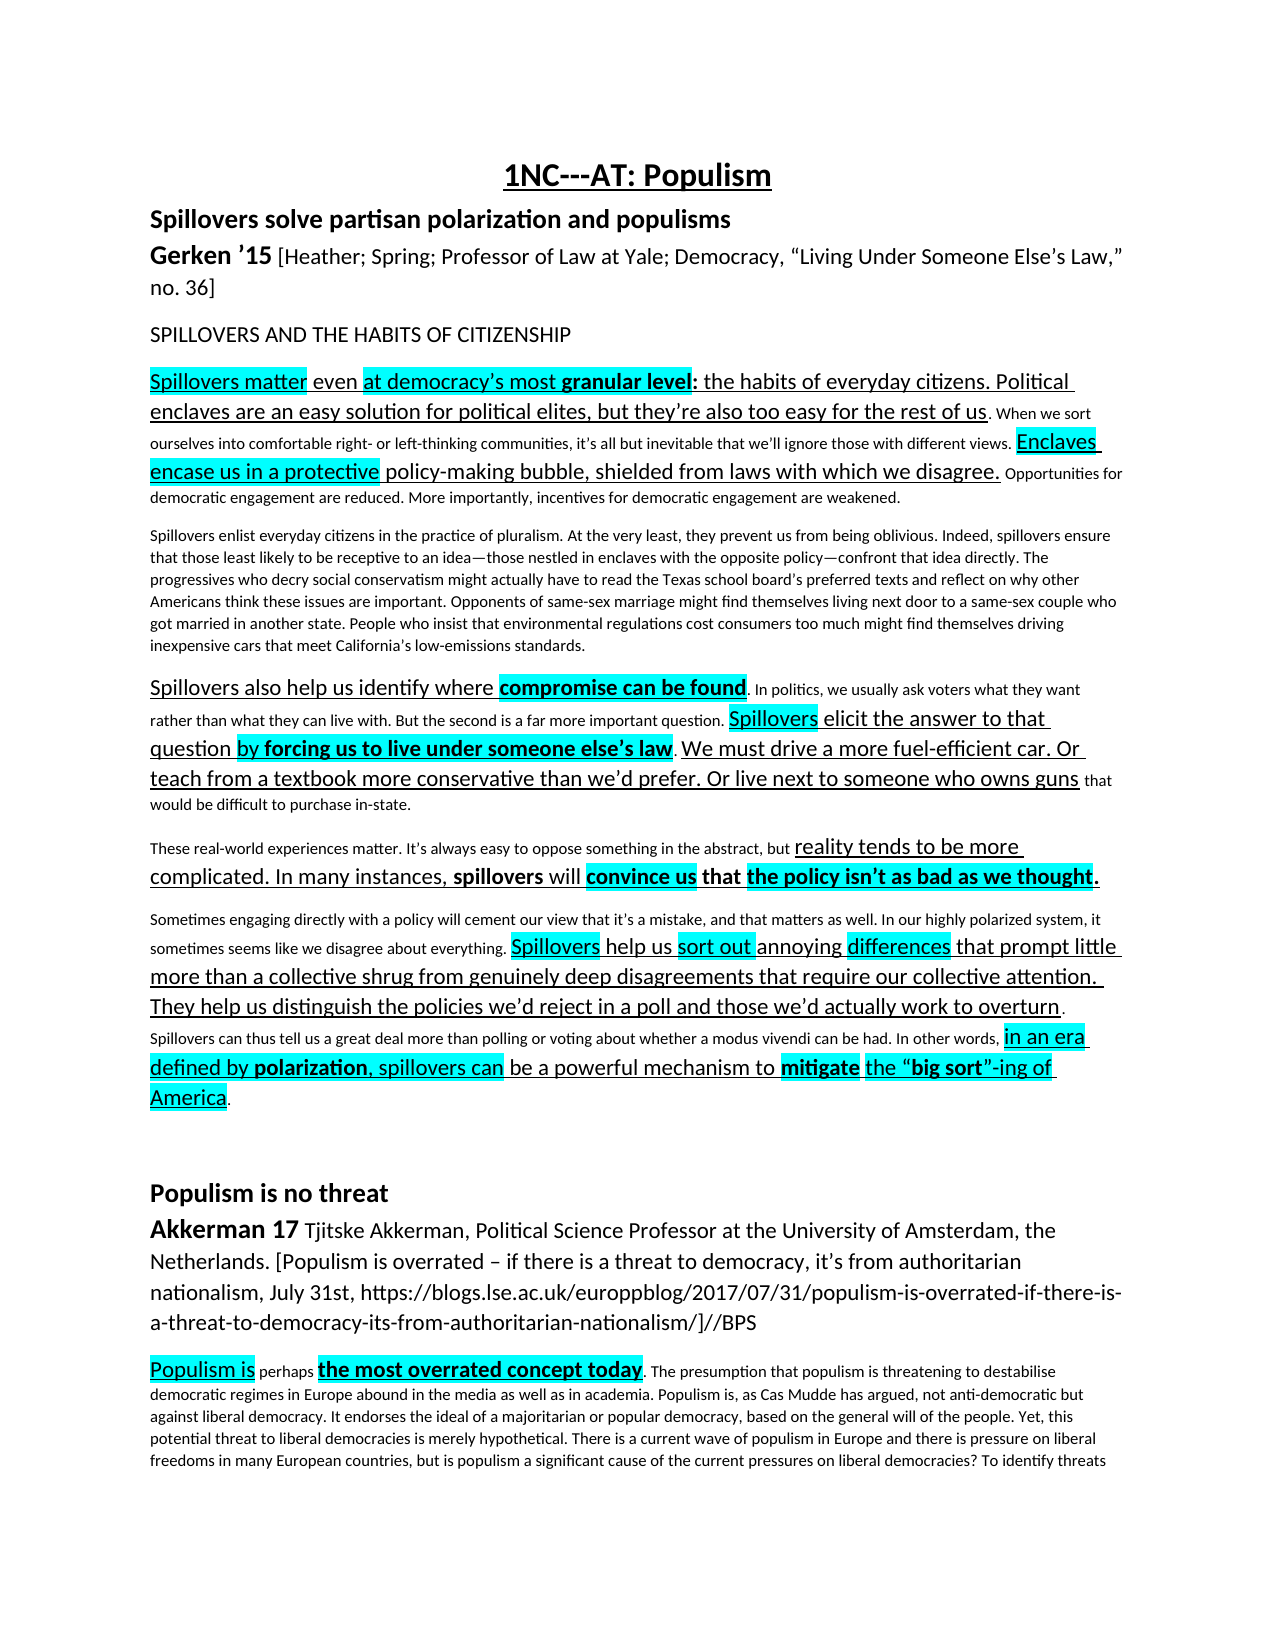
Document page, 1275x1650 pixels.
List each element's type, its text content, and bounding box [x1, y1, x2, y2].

text Spillovers matter even at democracy’s most granular level: the habits of everyday citizens. Political enclaves are an easy solution for political elites, but they’re also too easy for the rest of us. When we sort ourselves into comfortable right- or left-thinking communities, it’s all but inevitable that we’ll ignore those with different views. Enclaves encase us in a protective policy-making bubble, shielded from laws with which we disagree. Opportunities for democratic engagement are reduced. More importantly, incentives for democratic engagement are weakened. [150, 367, 1125, 507]
subtitle 1NC---AT: Populism [150, 154, 1125, 195]
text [150, 1355, 1125, 1470]
text Akkerman 17 Tjitske Akkerman, Political Science Professor at the University of Amsterdam, the Netherlands. [Populism is overrated – if there is a threat to democracy, it’s from authoritarian nationalism, July 31st, https://blogs.lse.ac.uk/europpblog/2017/07/31/populism-is-overrated-if-there-is-a-threat-to-democracy-its-from-authoritarian-nationalism/]//BPS [150, 1212, 1125, 1336]
text Gerken ’15 [Heather; Spring; Professor of Law at Yale; Democracy, “Living Under Someone Else’s Law,” no. 36] [150, 238, 1125, 301]
text Sometimes engaging directly with a policy will cement our view that it’s a mistake, and that matters as well. In our highly polarized system, it sometimes seems like we disagree about everything. Spillovers help us sort out annoying differences that prompt little more than a collective shrug from genuinely deep disagreements that require our collective attention. They help us distinguish the policies we’d reject in a poll and those we’d actually work to overturn. Spillovers can thus tell us a great deal more than polling or voting about whether a modus vivendi can be had. In other words, in an era defined by polarization, spillovers can be a powerful mechanism to mitigate the “big sort”-ing of America. [150, 909, 1125, 1111]
text Spillovers also help us identify where compromise can be found. In politics, we usually ask voters what they want rather than what they can live with. But the second is a far more important question. Spillovers elicit the answer to that question by forcing us to live under someone else’s law. We must drive a more fuel-efficient car. Or teach from a textbook more conservative than we’d prefer. Or live next to someone who owns guns that would be difficult to purchase in-state. [150, 673, 1125, 814]
text Spillovers enlist everyday citizens in the practice of pluralism. At the very least, they prevent us from being oblivious. Indeed, spillovers ensure that those least likely to be receptive to an idea—those nestled in enclaves with the opposite policy—confront that idea directly. The progressives who decry social conservatism might actually have to read the Texas school board’s preferred texts and reflect on why other Americans think these issues are important. Opponents of same-sex marriage might find themselves living next door to a same-sex couple who got married in another state. People who insist that environmental regulations cost consumers too much might find themselves driving inexpensive cars that meet California’s low-emissions standards. [150, 526, 1125, 655]
text These real-world experiences matter. It’s always easy to oppose something in the abstract, but reality tends to be more complicated. In many instances, spillovers will convince us that the policy isn’t as bad as we thought. [150, 832, 1125, 891]
subtitle Spillovers solve partisan polarization and populisms [150, 202, 1125, 235]
text SPILLOVERS AND THE HABITS OF CITIZENSHIP [150, 320, 1125, 348]
subtitle Populism is no threat [150, 1177, 1125, 1210]
